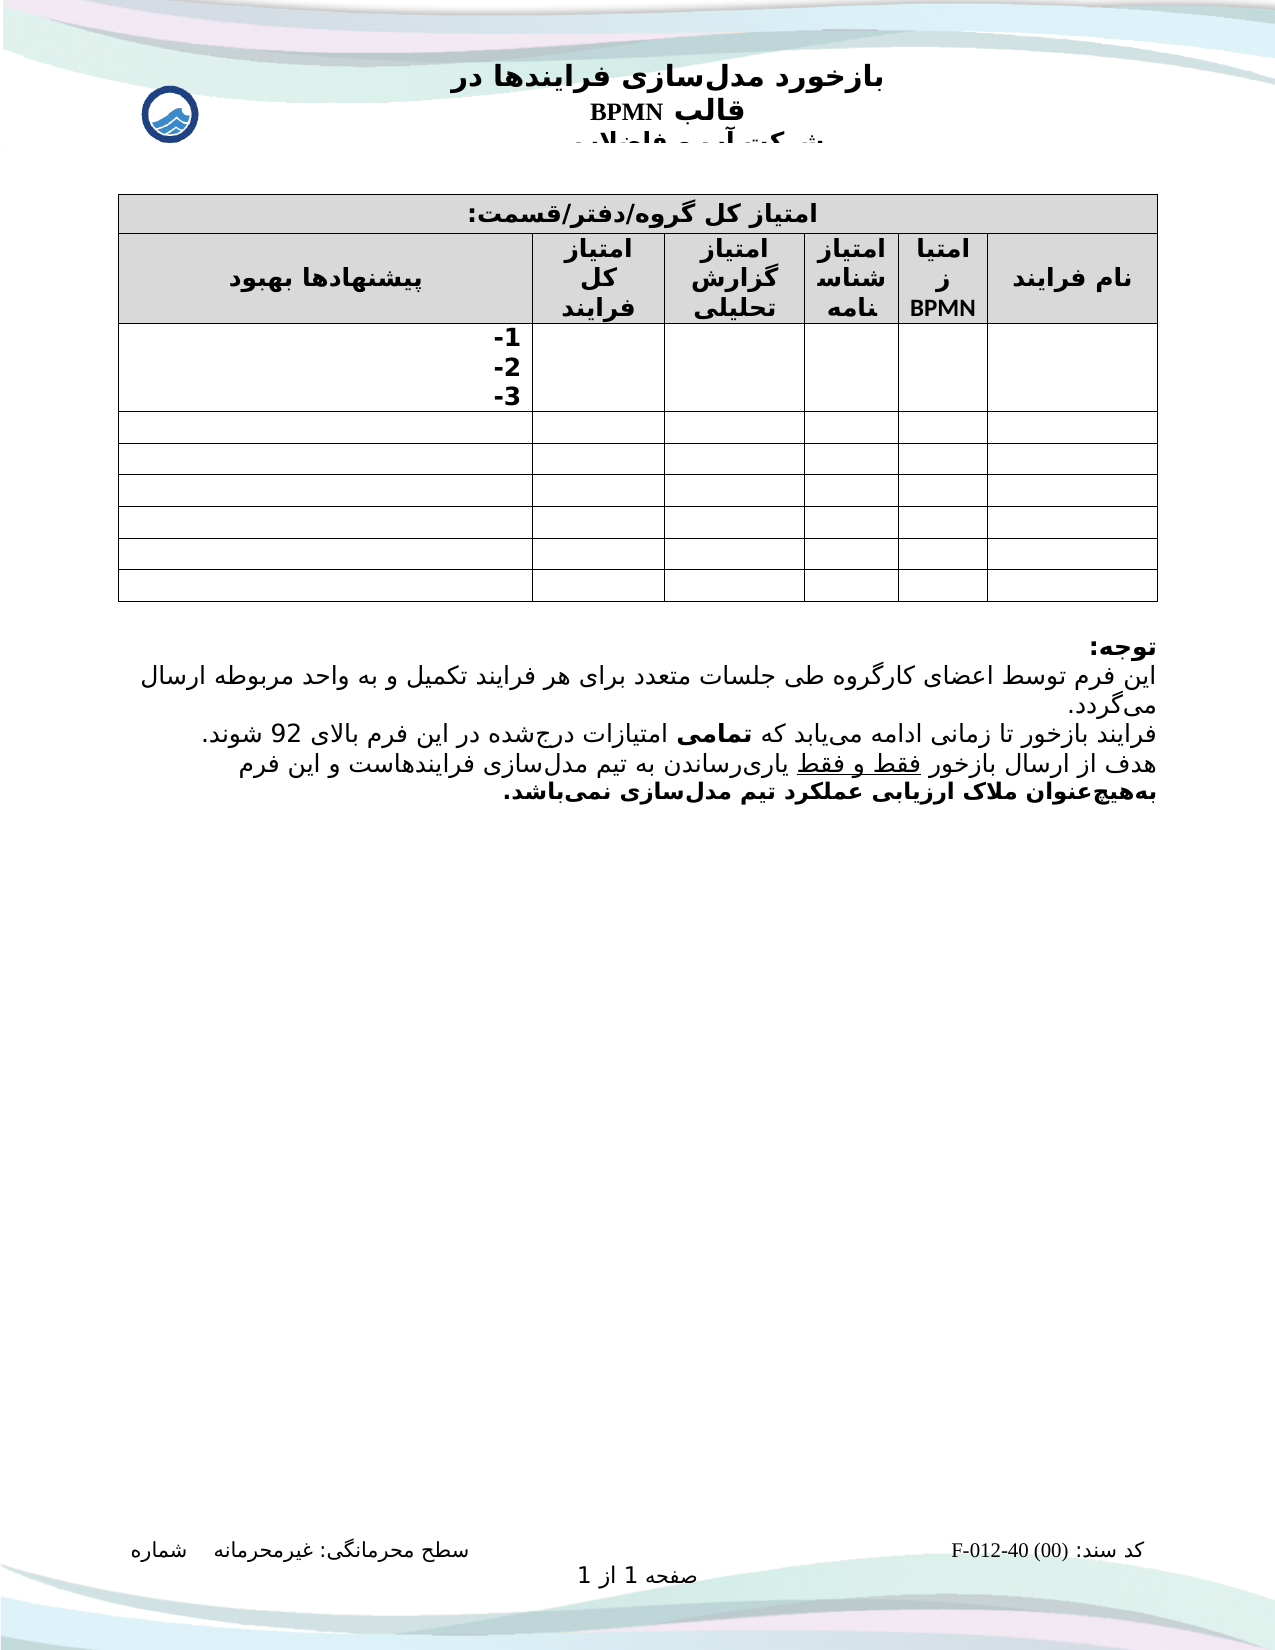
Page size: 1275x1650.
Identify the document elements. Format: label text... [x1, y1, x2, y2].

table_cell [665, 412, 804, 443]
table_cell [533, 444, 664, 474]
table_cell امتیاز کل فرایند [533, 234, 664, 323]
text این فرم توسط اعضای کارگروه طی جلسات متعدد برای هر فرایند تکمیل و به واحد مربوطه ارسال می‌گردد. [118, 661, 1157, 719]
table_cell [988, 444, 1157, 474]
table_cell [899, 539, 987, 569]
table_cell [988, 570, 1157, 601]
table_cell [988, 412, 1157, 443]
table_cell [665, 539, 804, 569]
table_cell [533, 475, 664, 506]
table_cell [665, 444, 804, 474]
table_cell [805, 412, 898, 443]
table_cell [899, 570, 987, 601]
picture [3, 0, 1275, 150]
table_cell [805, 507, 898, 537]
table_cell [533, 507, 664, 537]
table_cell [665, 570, 804, 601]
table_cell [119, 570, 532, 601]
table_cell [119, 475, 532, 506]
table_header امتیاز کل گروه/دفتر/قسمت: [119, 195, 1157, 233]
table_cell [805, 570, 898, 601]
table_cell [988, 475, 1157, 506]
table_cell [988, 324, 1157, 411]
table_cell [805, 475, 898, 506]
text توجه: [118, 632, 1157, 661]
table_cell [533, 570, 664, 601]
table_cell [119, 444, 532, 474]
table_cell [899, 324, 987, 411]
table_cell [533, 539, 664, 569]
table_cell [119, 539, 532, 569]
table_cell امتیاز BPMN [899, 234, 987, 323]
text فرایند بازخور تا زمانی ادامه می‌یابد که تمامی امتیازات درج‌شده در این فرم بالای 92 شوند. [118, 719, 1157, 749]
table_cell [665, 324, 804, 411]
table_cell 1- 2- 3- [119, 324, 532, 411]
table_cell [119, 412, 532, 443]
table_cell نام فرایند [988, 234, 1157, 323]
text هدف از ارسال بازخور فقط و فقط یاری‌رساندن به تیم مدل‌سازی فرایندهاست و این فرم به‌هیچ‌عنوان ملاک ارزیابی عملکرد تیم مدل‌سازی نمی‌باشد. [118, 749, 1157, 804]
table_cell [805, 539, 898, 569]
table_cell [533, 412, 664, 443]
table_cell [899, 444, 987, 474]
table_cell [805, 444, 898, 474]
table_cell [899, 412, 987, 443]
table_cell [899, 475, 987, 506]
table_cell [119, 507, 532, 537]
table_cell [805, 324, 898, 411]
table_cell امتیاز شناسنامه [805, 234, 898, 323]
table_cell امتیاز گزارش تحلیلی [665, 234, 804, 323]
table_cell پیشنهاد‌ها بهبود [119, 234, 532, 323]
picture [2, 1501, 1275, 1650]
table_cell [665, 507, 804, 537]
table_cell [988, 507, 1157, 537]
table_cell [665, 475, 804, 506]
table_cell [533, 324, 664, 411]
table_cell [988, 539, 1157, 569]
table_cell [899, 507, 987, 537]
